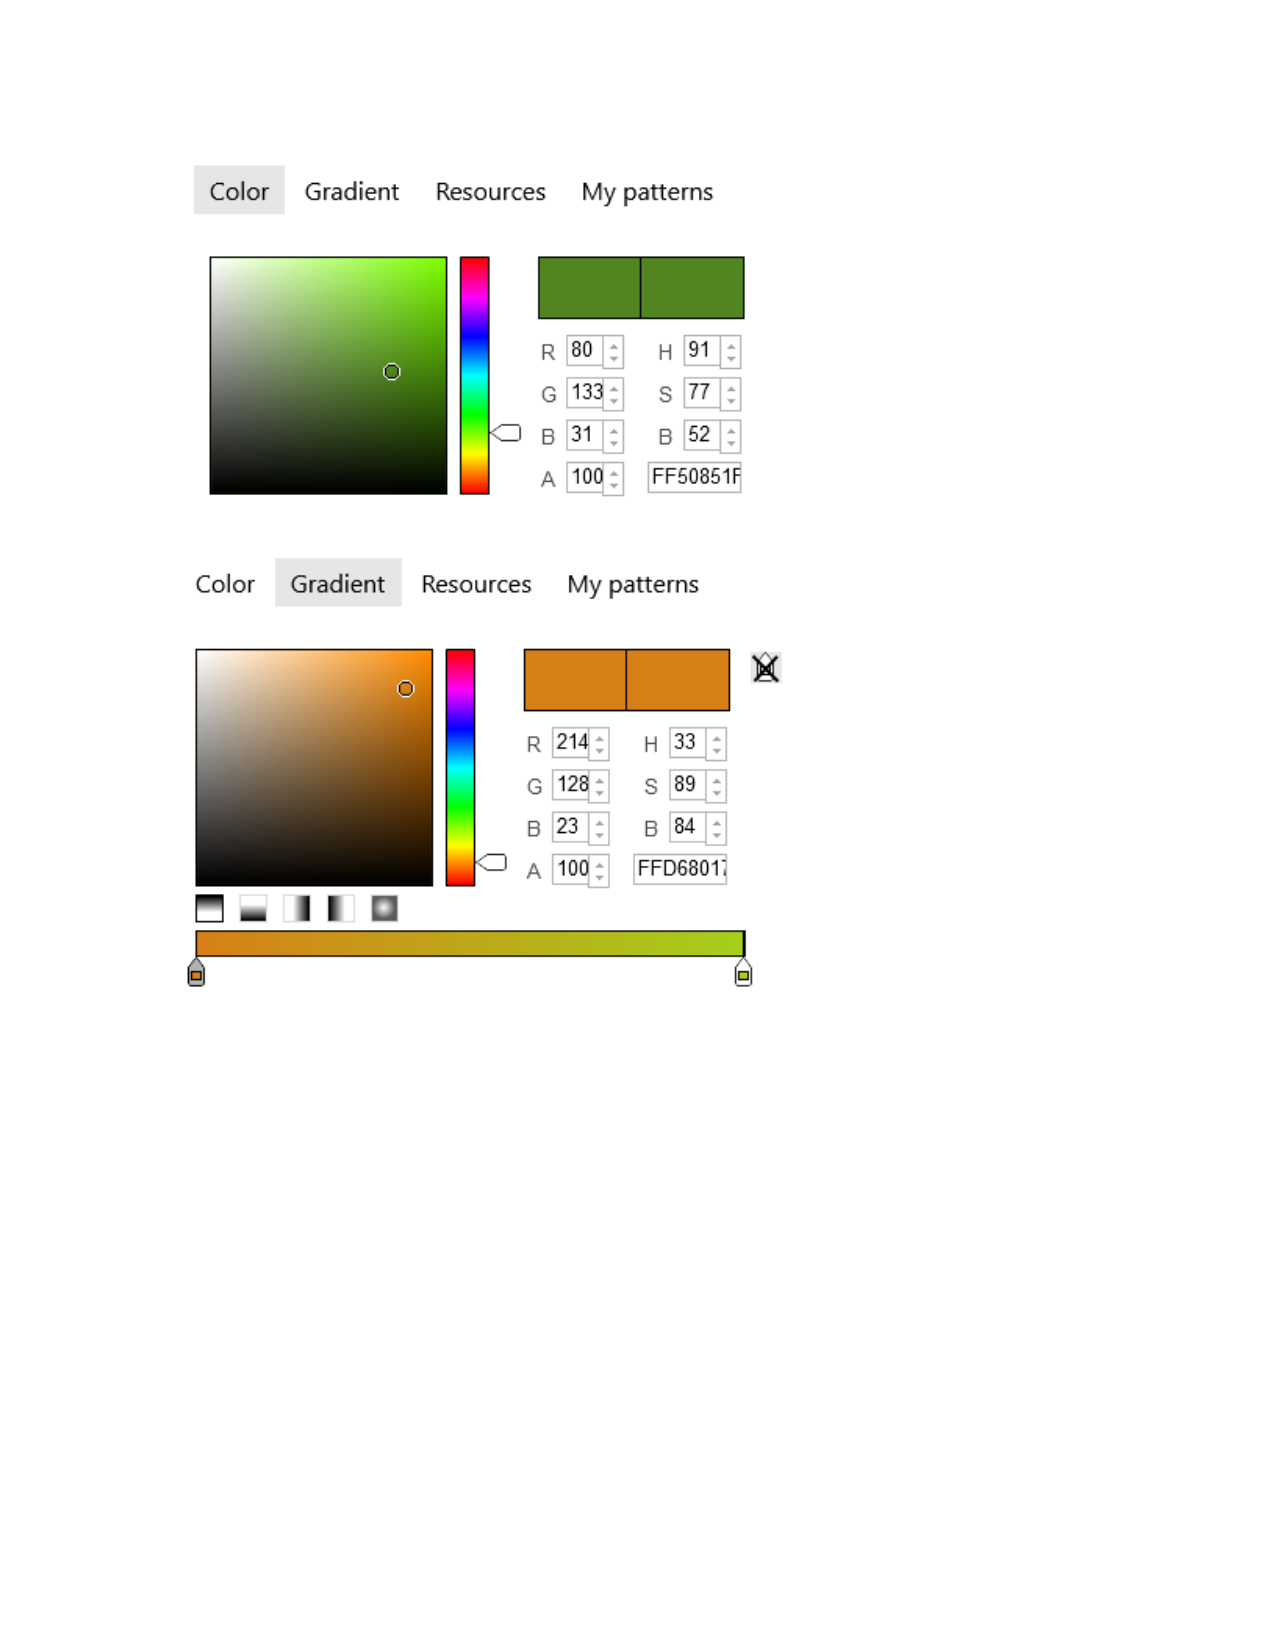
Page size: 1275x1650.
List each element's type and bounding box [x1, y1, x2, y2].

picture [177, 147, 784, 531]
picture [177, 549, 793, 990]
